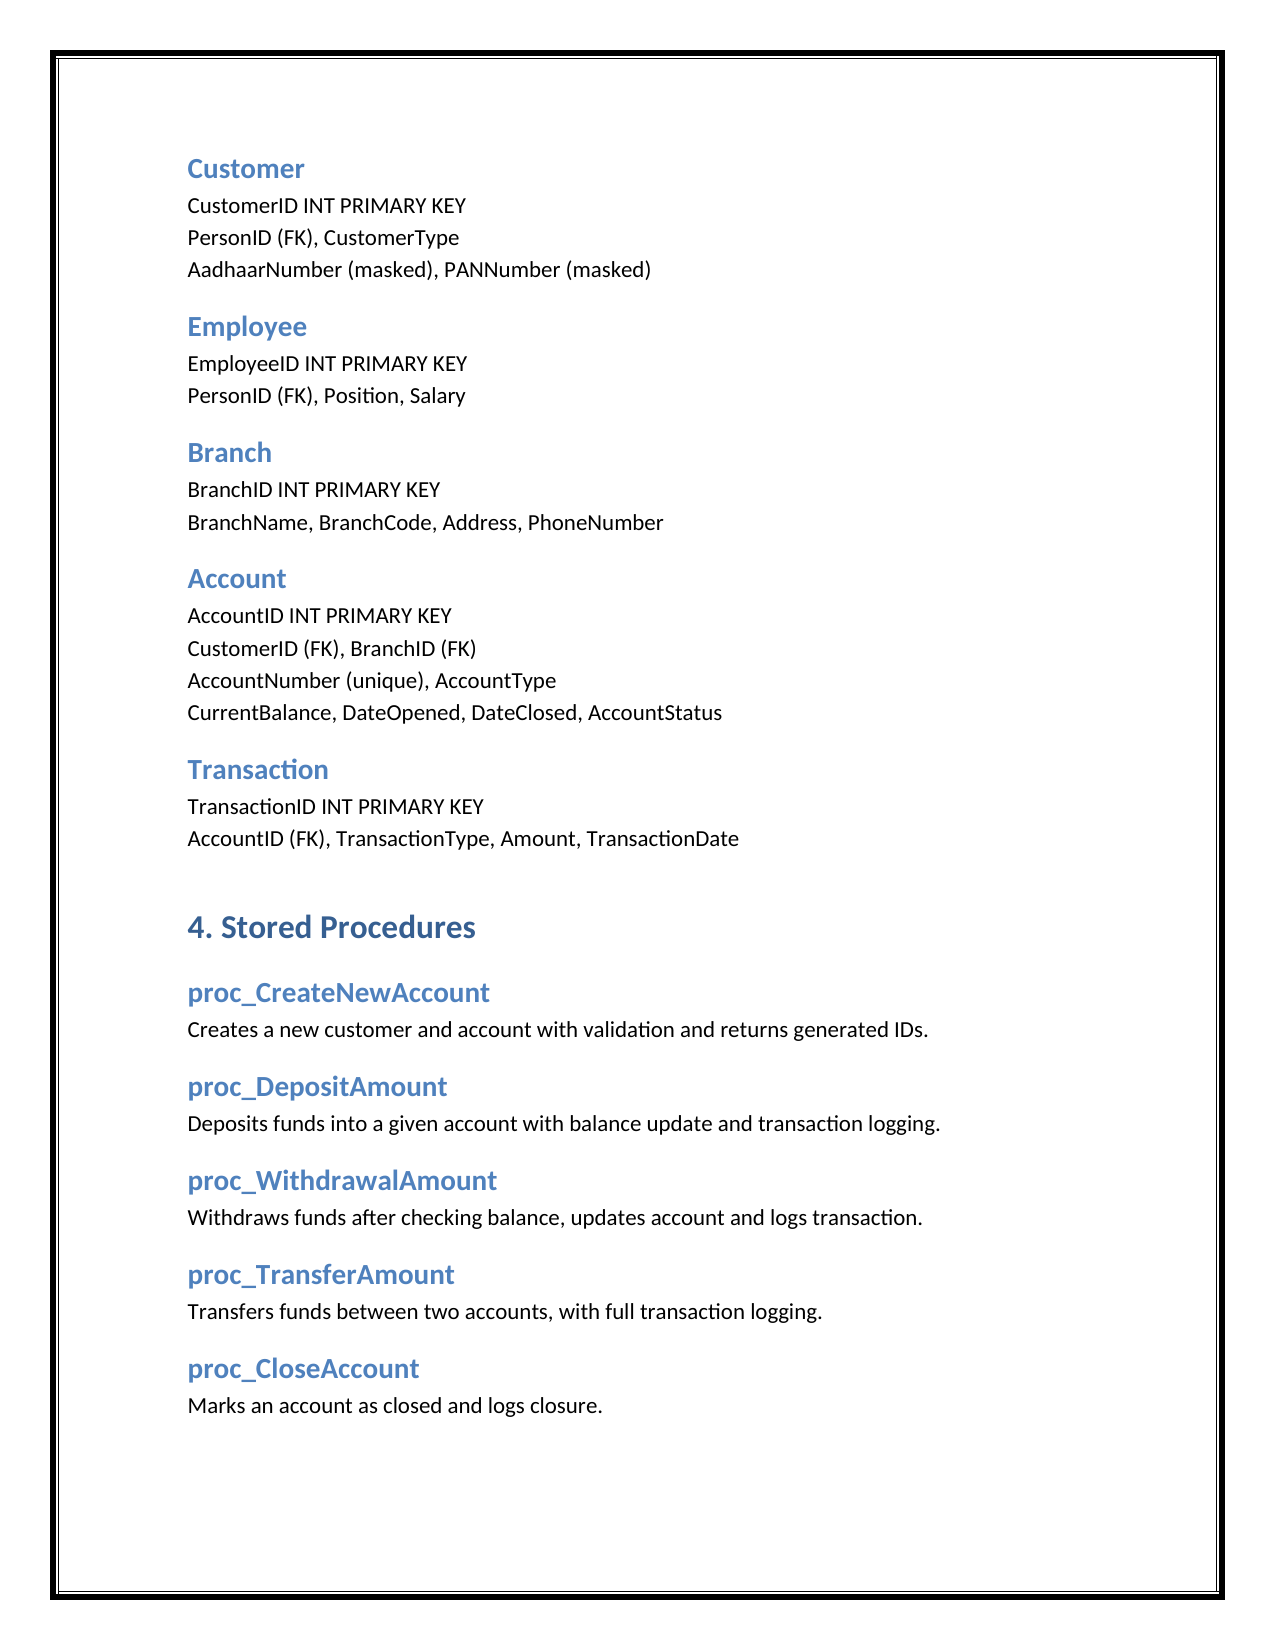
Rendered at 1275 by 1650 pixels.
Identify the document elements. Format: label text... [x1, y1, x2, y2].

subtitle Customer [187, 150, 1087, 186]
text CustomerID INT PRIMARY KEY PersonID (FK), CustomerType AadhaarNumber (masked), PANNumber (masked) [187, 191, 1087, 283]
subtitle 4. Stored Procedures [187, 906, 1087, 947]
subtitle proc_DepositAmount [187, 1068, 1087, 1104]
text Creates a new customer and account with validation and returns generated IDs. [187, 1015, 1087, 1043]
subtitle proc_CloseAccount [187, 1350, 1087, 1386]
text AccountID INT PRIMARY KEY CustomerID (FK), BranchID (FK) AccountNumber (unique), AccountType CurrentBalance, DateOpened, DateClosed, AccountStatus [187, 602, 1087, 726]
text Withdraws funds after checking balance, updates account and logs transaction. [187, 1203, 1087, 1231]
text Marks an account as closed and logs closure. [187, 1391, 1087, 1419]
text TransactionID INT PRIMARY KEY AccountID (FK), TransactionType, Amount, TransactionDate [187, 792, 1087, 852]
subtitle Transaction [187, 751, 1087, 787]
text Transfers funds between two accounts, with full transaction logging. [187, 1297, 1087, 1325]
text BranchID INT PRIMARY KEY BranchName, BranchCode, Address, PhoneNumber [187, 475, 1087, 536]
text Deposits funds into a given account with balance update and transaction logging. [187, 1109, 1087, 1137]
subtitle proc_WithdrawalAmount [187, 1162, 1087, 1198]
subtitle Employee [187, 308, 1087, 344]
subtitle Account [187, 561, 1087, 596]
text EmployeeID INT PRIMARY KEY PersonID (FK), Position, Salary [187, 349, 1087, 409]
subtitle Branch [187, 434, 1087, 470]
subtitle proc_TransferAmount [187, 1256, 1087, 1292]
subtitle proc_CreateNewAccount [187, 974, 1087, 1010]
